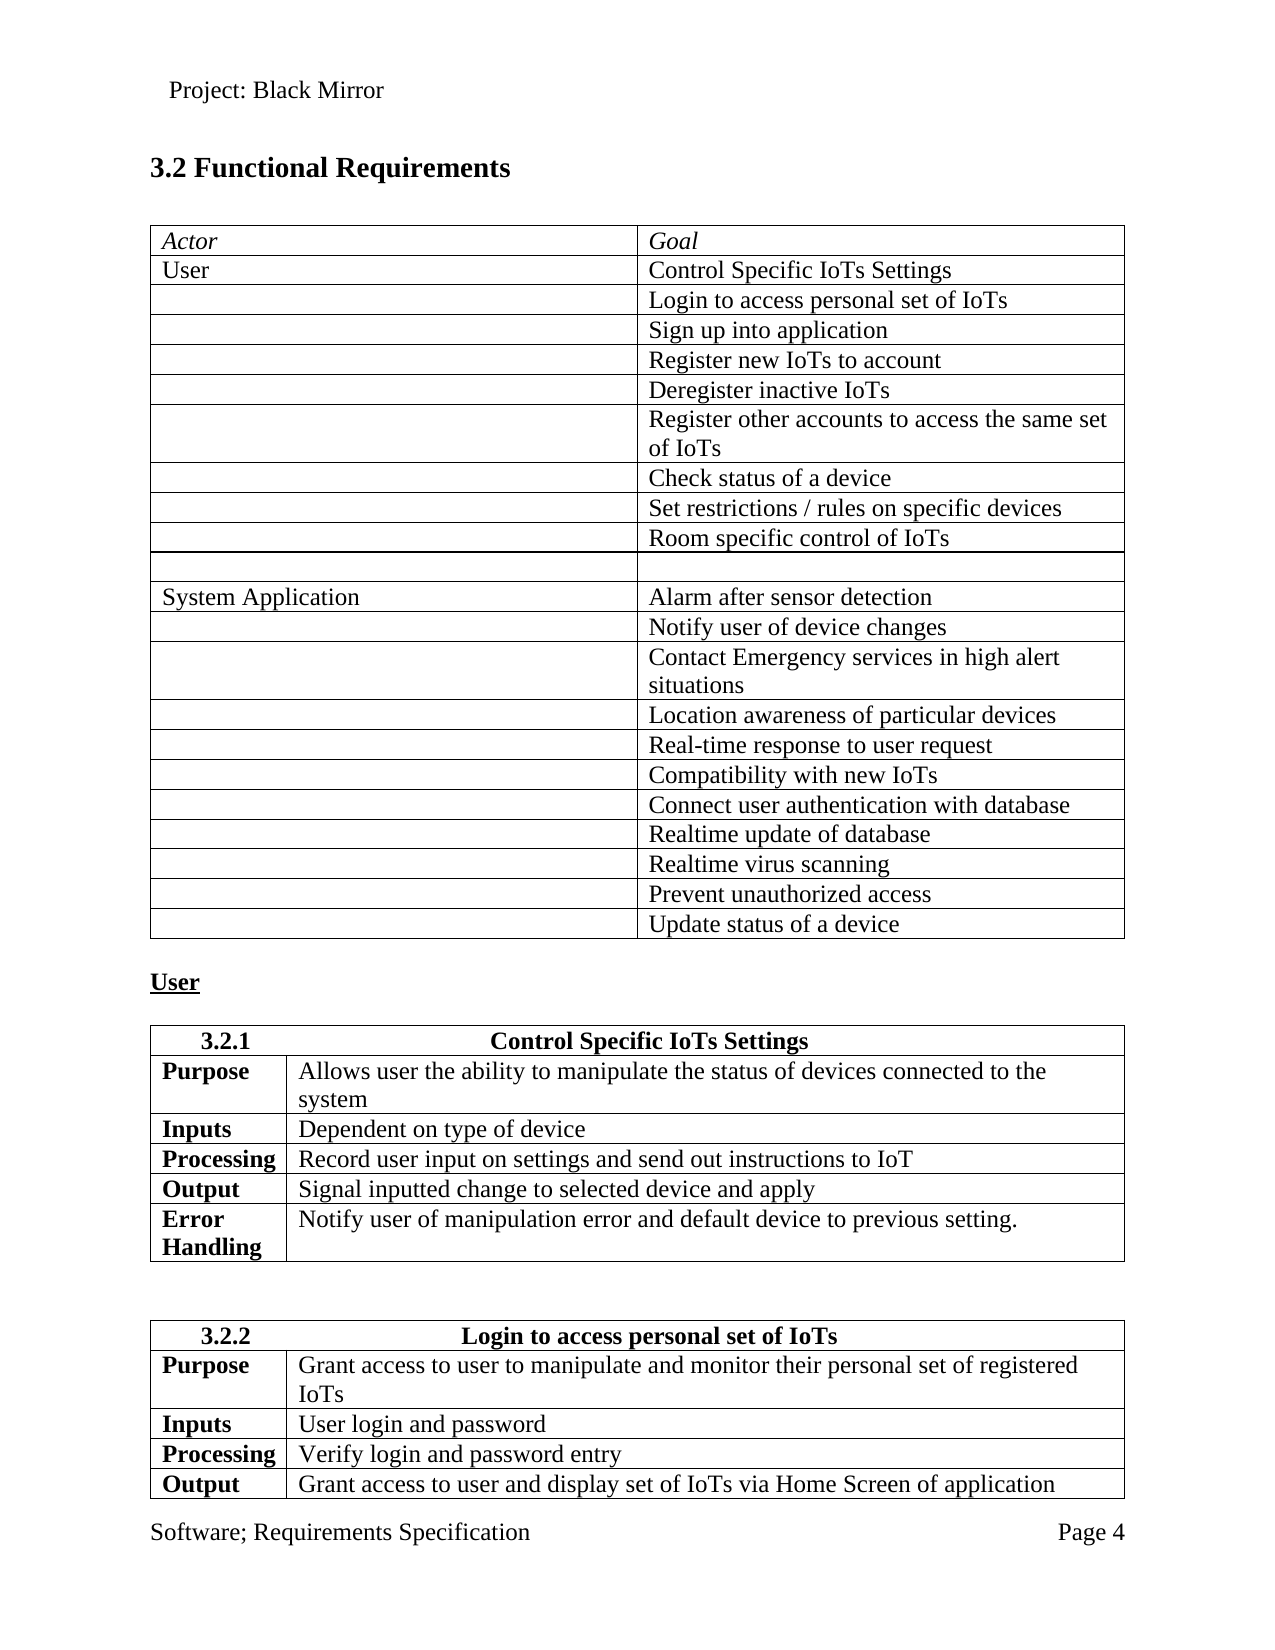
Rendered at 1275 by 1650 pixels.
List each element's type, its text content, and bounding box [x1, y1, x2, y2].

table_cell Notify user of manipulation error and default device to previous setting. [287, 1204, 1124, 1261]
table_cell Record user input on settings and send out instructions to IoT [287, 1144, 1124, 1173]
table_cell Inputs [151, 1114, 286, 1143]
table_cell Signal inputted change to selected device and apply [287, 1174, 1124, 1203]
table_cell Set restrictions / rules on specific devices [638, 493, 1124, 522]
table_cell [151, 879, 637, 908]
table_header 3.2.1 Control Specific IoTs Settings [151, 1026, 1124, 1055]
table_cell Notify user of device changes [638, 612, 1124, 641]
table_cell Allows user the ability to manipulate the status of devices connected to the system [287, 1056, 1124, 1113]
table_cell Inputs [151, 1409, 286, 1438]
table_cell Deregister inactive IoTs [638, 375, 1124, 403]
table_cell Grant access to user and display set of IoTs via Home Screen of application [287, 1469, 1124, 1497]
table_cell Output [151, 1174, 286, 1203]
table_cell [151, 760, 637, 789]
table_cell Purpose [151, 1056, 286, 1113]
table_cell [151, 523, 637, 551]
table_cell Processing [151, 1439, 286, 1468]
table_cell [151, 642, 637, 699]
table_cell User login and password [287, 1409, 1124, 1438]
table_cell Alarm after sensor detection [638, 582, 1124, 611]
subtitle 3.2 Functional Requirements [150, 150, 1125, 183]
table_cell Processing [151, 1144, 286, 1173]
table_cell Realtime update of database [638, 820, 1124, 848]
table_cell Register new IoTs to account [638, 345, 1124, 374]
table_cell Dependent on type of device [287, 1114, 1124, 1143]
table_cell [151, 375, 637, 403]
table_cell [151, 463, 637, 492]
table_cell [151, 405, 637, 462]
table_cell [151, 849, 637, 878]
table_cell Connect user authentication with database [638, 790, 1124, 818]
table_cell Location awareness of particular devices [638, 700, 1124, 729]
table_cell [151, 315, 637, 344]
table_cell Real-time response to user request [638, 730, 1124, 759]
table_cell Update status of a device [638, 909, 1124, 938]
table_cell [151, 285, 637, 314]
table_cell User [151, 256, 637, 284]
table_cell [151, 820, 637, 848]
table_cell [151, 730, 637, 759]
table_cell Sign up into application [638, 315, 1124, 344]
table_cell [151, 612, 637, 641]
table_cell Output [151, 1469, 286, 1497]
table_cell Prevent unauthorized access [638, 879, 1124, 908]
table_cell Error Handling [151, 1204, 286, 1261]
table_cell Realtime virus scanning [638, 849, 1124, 878]
table_cell Verify login and password entry [287, 1439, 1124, 1468]
table_cell [151, 493, 637, 522]
table_header Goal [638, 226, 1124, 254]
table_cell Control Specific IoTs Settings [638, 256, 1124, 284]
table_cell Compatibility with new IoTs [638, 760, 1124, 789]
table_cell [151, 909, 637, 938]
text User [150, 967, 1125, 996]
table_cell Contact Emergency services in high alert situations [638, 642, 1124, 699]
table_cell Purpose [151, 1351, 286, 1408]
table_cell Login to access personal set of IoTs [638, 285, 1124, 314]
table_cell Check status of a device [638, 463, 1124, 492]
table_cell [151, 790, 637, 818]
table_cell [151, 553, 637, 581]
table_header Actor [151, 226, 637, 254]
table_cell [638, 553, 1124, 581]
table_cell Grant access to user to manipulate and monitor their personal set of registered IoTs [287, 1351, 1124, 1408]
table_cell System Application [151, 582, 637, 611]
table_header 3.2.2 Login to access personal set of IoTs [151, 1321, 1124, 1349]
table_cell Register other accounts to access the same set of IoTs [638, 405, 1124, 462]
table_cell [151, 345, 637, 374]
table_cell Room specific control of IoTs [638, 523, 1124, 551]
table_cell [151, 700, 637, 729]
